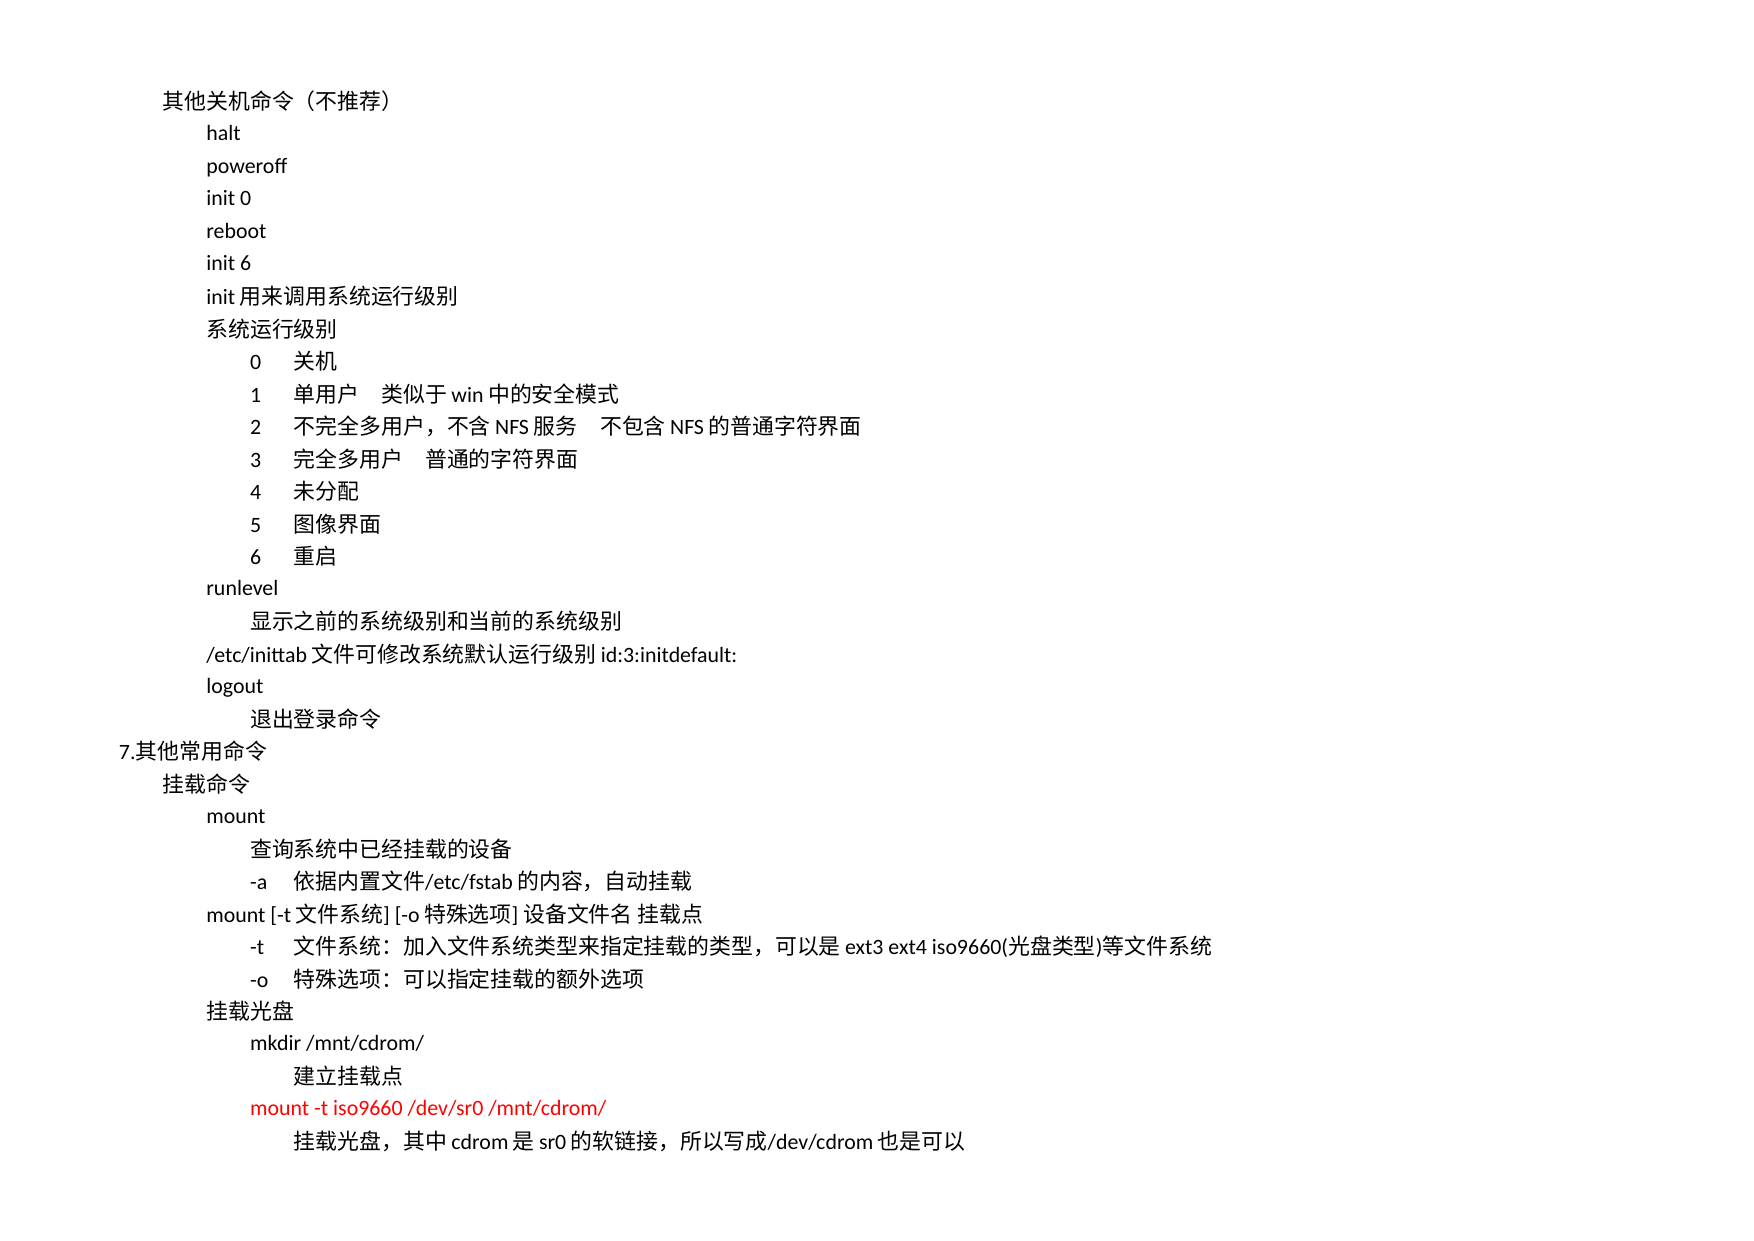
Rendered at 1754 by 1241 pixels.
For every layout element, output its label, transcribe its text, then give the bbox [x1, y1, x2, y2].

text -t 文件系统：加入文件系统类型来指定挂载的类型，可以是ext3 ext4 iso9660(光盘类型)等文件系统 [75, 929, 1679, 961]
text 3 完全多用户 普通的字符界面 [75, 441, 1679, 474]
text mount -t iso9660 /dev/sr0 /mnt/cdrom/ [75, 1091, 1679, 1124]
text runlevel [75, 571, 1679, 604]
text init用来调用系统运行级别 [75, 279, 1679, 311]
text 退出登录命令 [75, 701, 1679, 734]
text 其他关机命令（不推荐） [75, 84, 1679, 116]
text 显示之前的系统级别和当前的系统级别 [75, 604, 1679, 636]
text 挂载命令 [75, 766, 1679, 799]
text 6 重启 [75, 539, 1679, 571]
text -a 依据内置文件/etc/fstab的内容，自动挂载 [75, 864, 1679, 896]
text 查询系统中已经挂载的设备 [75, 831, 1679, 864]
text -o 特殊选项：可以指定挂载的额外选项 [75, 961, 1679, 994]
text 1 单用户 类似于win中的安全模式 [75, 376, 1679, 409]
text 系统运行级别 [75, 311, 1679, 344]
text logout [75, 669, 1679, 701]
text 建立挂载点 [75, 1059, 1679, 1091]
text mkdir /mnt/cdrom/ [75, 1026, 1679, 1059]
text 4 未分配 [75, 474, 1679, 506]
text 5 图像界面 [75, 506, 1679, 539]
text init 0 [75, 181, 1679, 214]
text mount [-t文件系统] [-o特殊选项] 设备文件名 挂载点 [75, 896, 1679, 929]
text 0 关机 [75, 344, 1679, 376]
text 挂载光盘 [75, 994, 1679, 1026]
text mount [75, 799, 1679, 831]
text poweroff [75, 149, 1679, 181]
text 7.其他常用命令 [75, 734, 1679, 766]
text 挂载光盘，其中cdrom是sr0的软链接，所以写成/dev/cdrom也是可以 [75, 1124, 1679, 1156]
text reboot [75, 214, 1679, 246]
text init 6 [75, 246, 1679, 279]
text halt [75, 116, 1679, 149]
text 2 不完全多用户，不含NFS服务 不包含NFS的普通字符界面 [75, 409, 1679, 441]
text /etc/inittab文件可修改系统默认运行级别 id:3:initdefault: [75, 636, 1679, 669]
